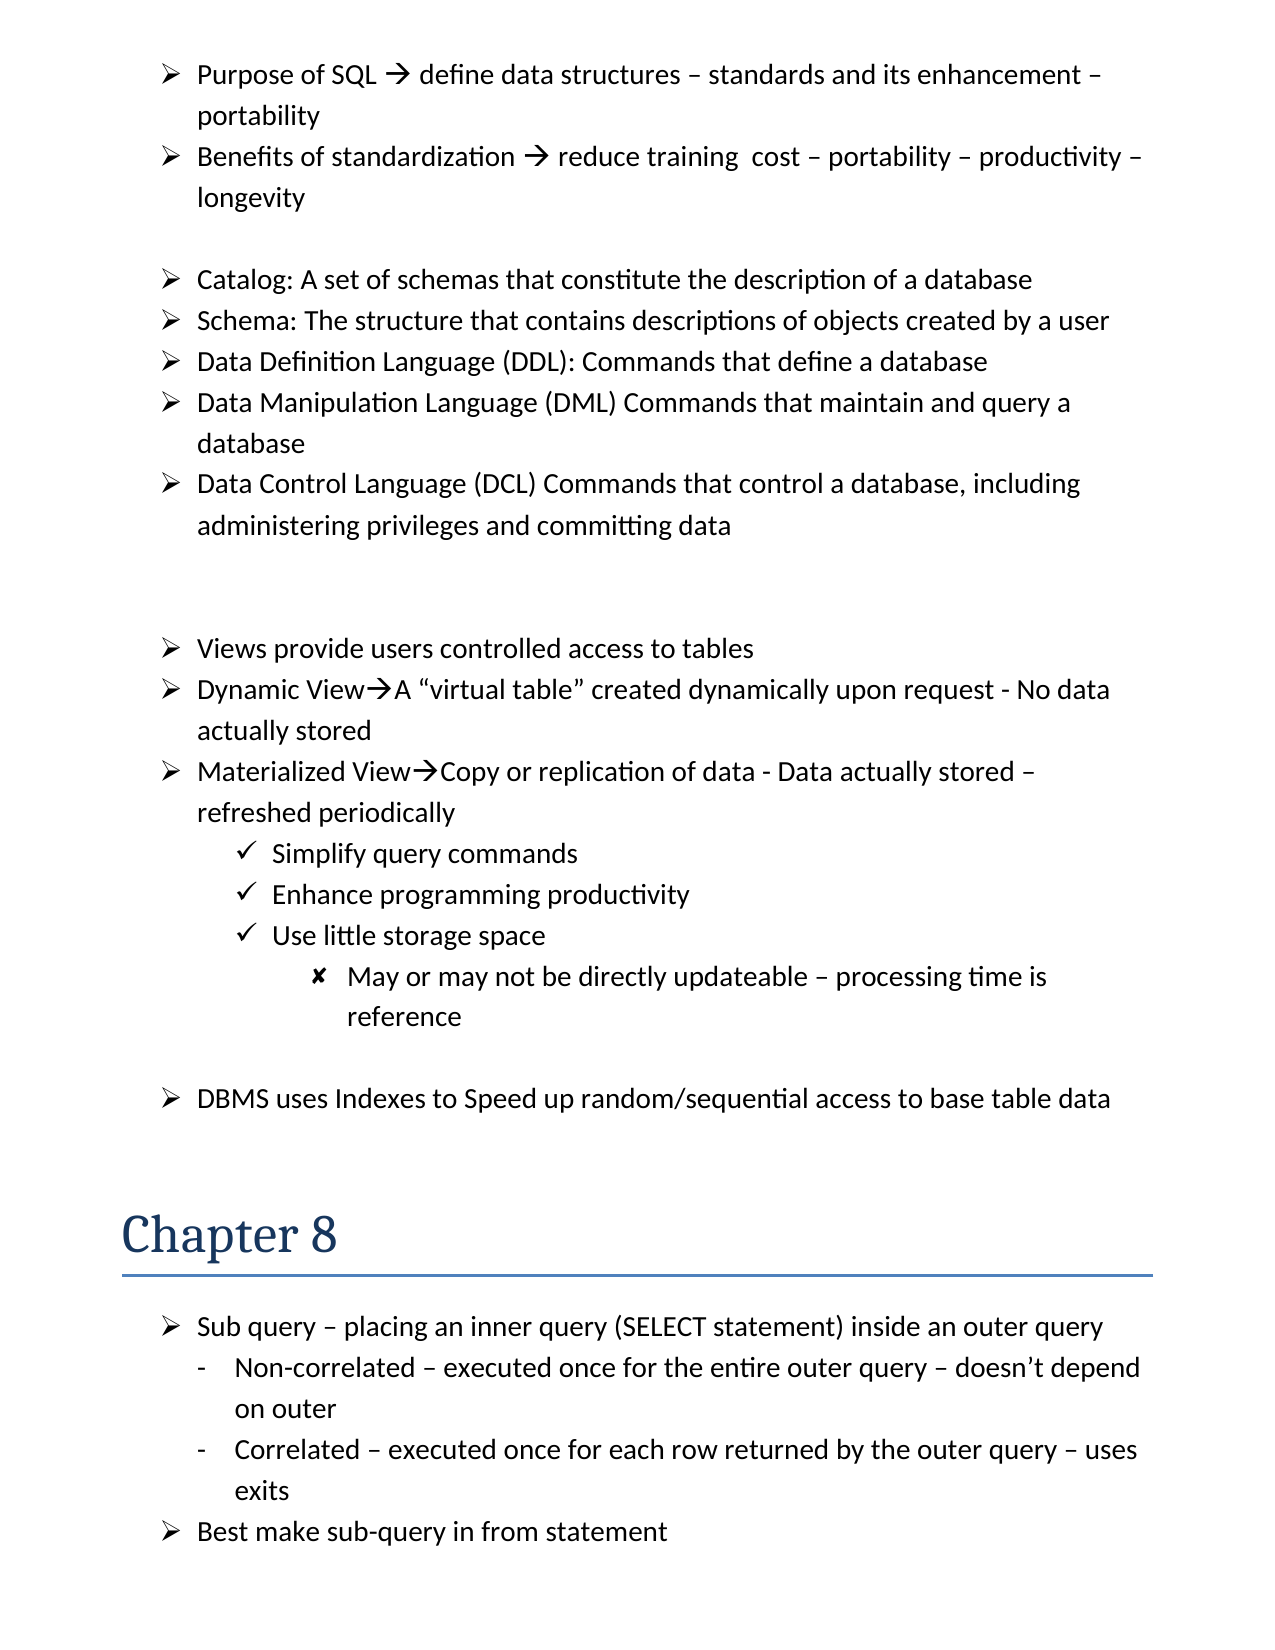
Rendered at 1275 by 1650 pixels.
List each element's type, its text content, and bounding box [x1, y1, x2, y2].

list Views provide users controlled access to tables [159, 630, 1153, 666]
list Correlated – executed once for each row returned by the outer query – uses exits [197, 1431, 1153, 1507]
list Purpose of SQL define data structures – standards and its enhancement – portability [159, 56, 1153, 133]
list Sub query – placing an inner query (SELECT statement) inside an outer query [159, 1308, 1153, 1343]
list Non-correlated – executed once for the entire outer query – doesn’t depend on outer [197, 1349, 1153, 1425]
list Data Manipulation Language (DML) Commands that maintain and query a database [159, 384, 1153, 460]
list Simplify query commands [234, 835, 1153, 870]
list Materialized ViewCopy or replication of data - Data actually stored – refreshed periodically [159, 753, 1153, 829]
list Best make sub-query in from statement [159, 1513, 1153, 1548]
title Chapter 8 [122, 1204, 1153, 1274]
list Data Definition Language (DDL): Commands that define a database [159, 343, 1153, 378]
list Schema: The structure that contains descriptions of objects created by a user [159, 302, 1153, 337]
list Dynamic ViewA “virtual table” created dynamically upon request - No data actually stored [159, 671, 1153, 748]
list Benefits of standardization reduce training cost – portability – productivity –longevity [159, 138, 1153, 215]
list Data Control Language (DCL) Commands that control a database, including administering privileges and committing data [159, 466, 1153, 542]
list May or may not be directly updateable – processing time is reference [309, 958, 1153, 1034]
list Catalog: A set of schemas that constitute the description of a database [159, 261, 1153, 297]
list Enhance programming productivity [234, 876, 1153, 911]
list DBMS uses Indexes to Speed up random/sequential access to base table data [159, 1080, 1153, 1116]
list Use little storage space [234, 917, 1153, 952]
